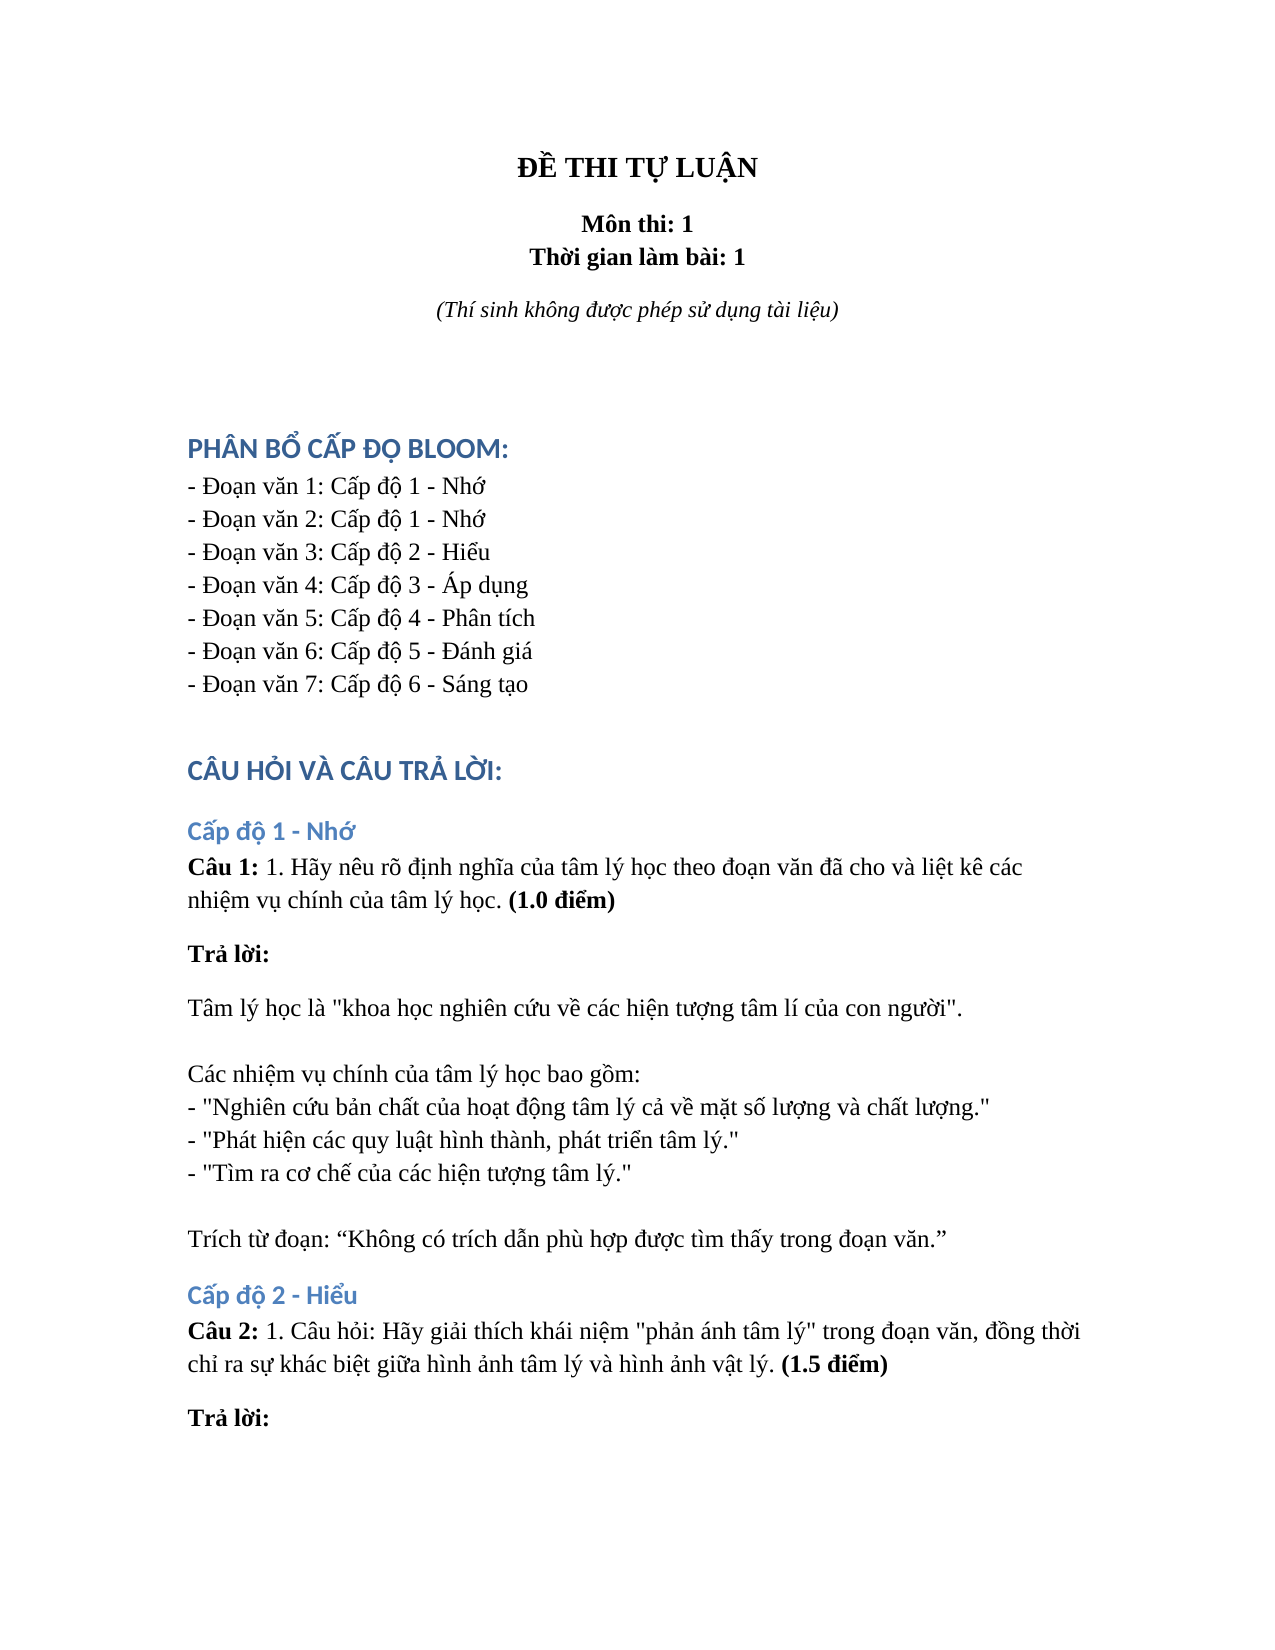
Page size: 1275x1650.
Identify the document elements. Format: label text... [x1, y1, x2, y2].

subtitle PHÂN BỔ CẤP ĐỘ BLOOM: [187, 430, 1087, 466]
text Câu 1: 1. Hãy nêu rõ định nghĩa của tâm lý học theo đoạn văn đã cho và liệt kê các nhiệm vụ chính của tâm lý học. (1.0 điểm) [187, 852, 1087, 914]
text (Thí sinh không được phép sử dụng tài liệu) [187, 296, 1087, 323]
text ĐỀ THI TỰ LUẬN [187, 150, 1087, 183]
text - Đoạn văn 1: Cấp độ 1 - Nhớ - Đoạn văn 2: Cấp độ 1 - Nhớ - Đoạn văn 3: Cấp độ 2 - Hiểu - Đoạn văn 4: Cấp độ 3 - Áp dụng - Đoạn văn 5: Cấp độ 4 - Phân tích - Đoạn văn 6: Cấp độ 5 - Đánh giá - Đoạn văn 7: Cấp độ 6 - Sáng tạo [187, 471, 1087, 698]
subtitle Cấp độ 1 - Nhớ [187, 814, 1087, 847]
text Môn thi: 1 Thời gian làm bài: 1 [187, 209, 1087, 271]
text Tâm lý học là "khoa học nghiên cứu về các hiện tượng tâm lí của con người". Các nhiệm vụ chính của tâm lý học bao gồm: - "Nghiên cứu bản chất của hoạt động tâm lý cả về mặt số lượng và chất lượng." - "Phát hiện các quy luật hình thành, phát triển tâm lý." - "Tìm ra cơ chế của các hiện tượng tâm lý." Trích từ đoạn: “Không có trích dẫn phù hợp được tìm thấy trong đoạn văn.” [187, 993, 1087, 1253]
text Câu 2: 1. Câu hỏi: Hãy giải thích khái niệm "phản ánh tâm lý" trong đoạn văn, đồng thời chỉ ra sự khác biệt giữa hình ảnh tâm lý và hình ảnh vật lý. (1.5 điểm) [187, 1316, 1087, 1377]
subtitle Cấp độ 2 - Hiểu [187, 1278, 1087, 1311]
text Trả lời: [187, 939, 1087, 968]
text Trả lời: [187, 1403, 1087, 1431]
subtitle CÂU HỎI VÀ CÂU TRẢ LỜI: [187, 752, 1087, 788]
